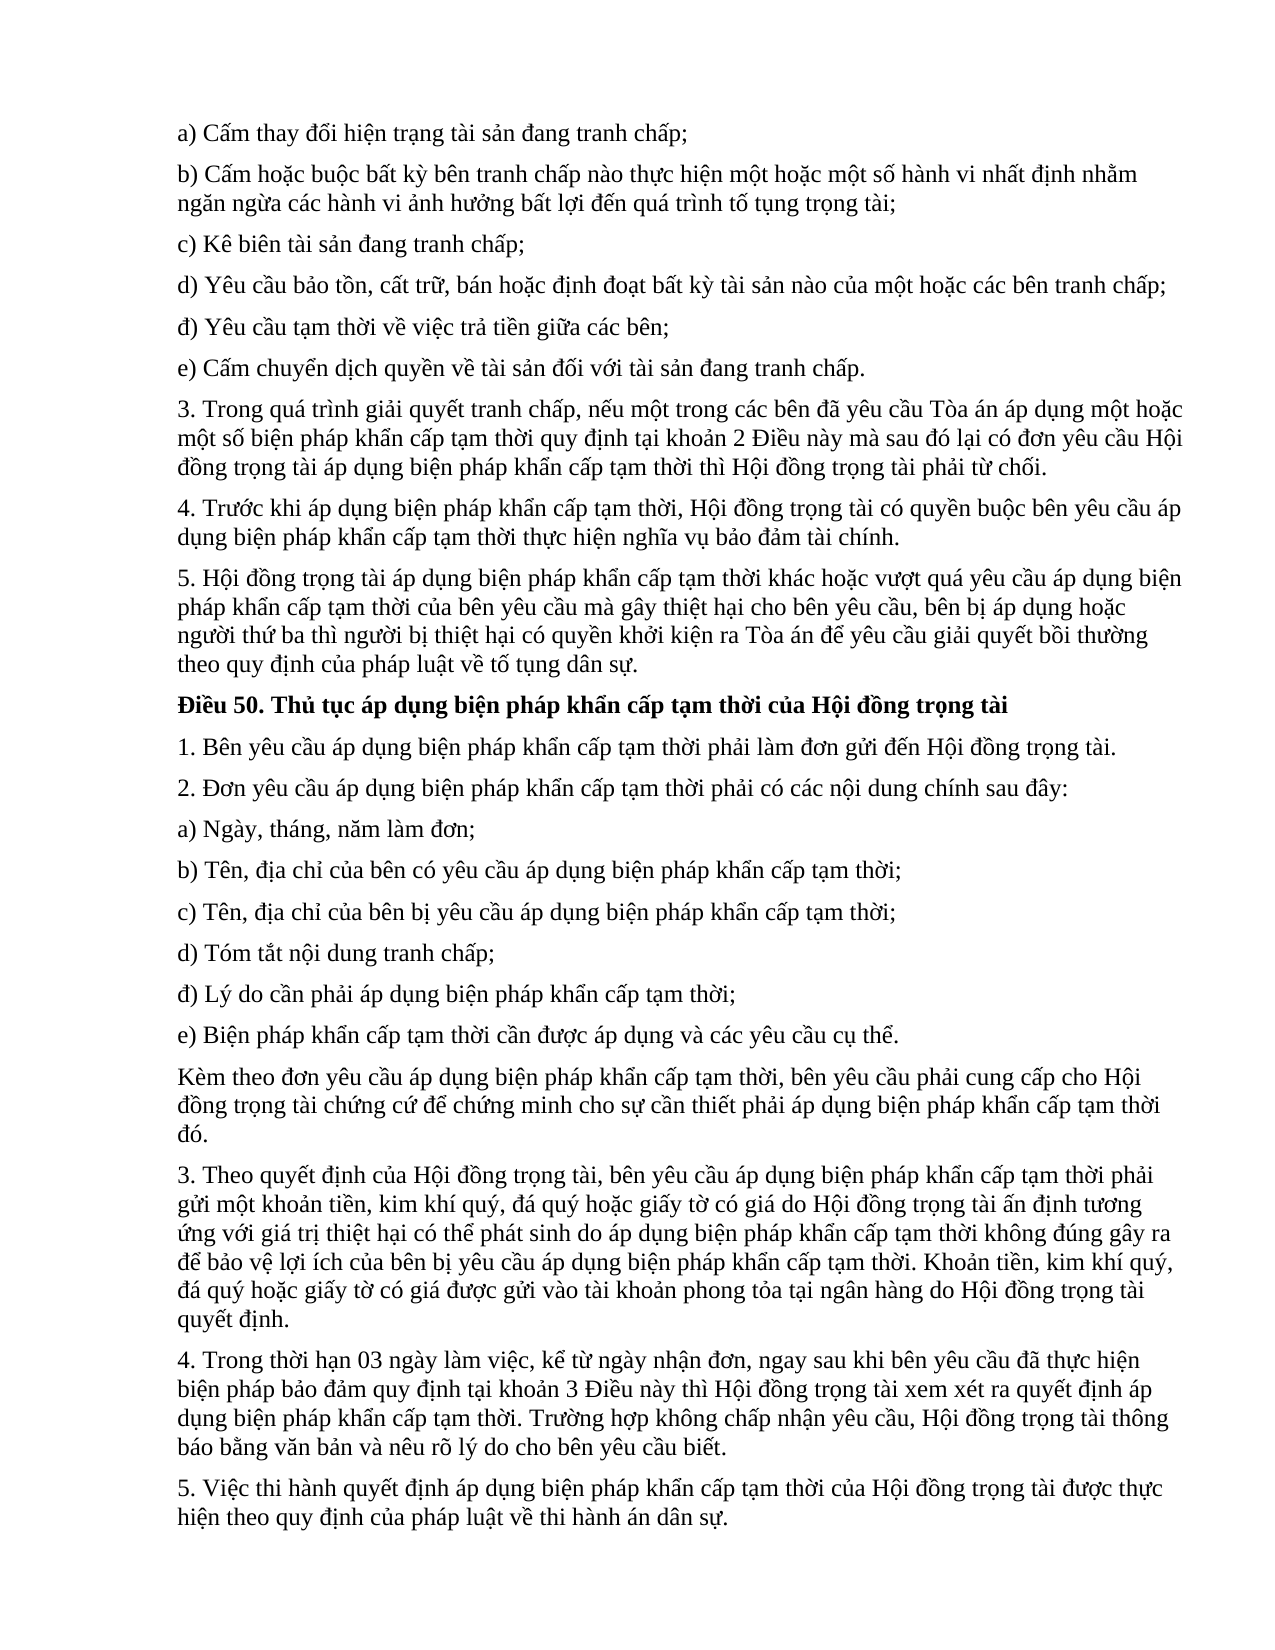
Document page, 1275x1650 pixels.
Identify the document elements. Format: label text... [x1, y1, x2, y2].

text 5. Hội đồng trọng tài áp dụng biện pháp khẩn cấp tạm thời khác hoặc vượt quá yêu cầu áp dụng biện pháp khẩn cấp tạm thời của bên yêu cầu mà gây thiệt hại cho bên yêu cầu, bên bị áp dụng hoặc người thứ ba thì người bị thiệt hại có quyền khởi kiện ra Tòa án để yêu cầu giải quyết bồi thường theo quy định của pháp luật về tố tụng dân sự. [177, 563, 1186, 678]
text Kèm theo đơn yêu cầu áp dụng biện pháp khẩn cấp tạm thời, bên yêu cầu phải cung cấp cho Hội đồng trọng tài chứng cứ để chứng minh cho sự cần thiết phải áp dụng biện pháp khẩn cấp tạm thời đó. [177, 1062, 1186, 1148]
text c) Kê biên tài sản đang tranh chấp; [177, 229, 1186, 258]
text 5. Việc thi hành quyết định áp dụng biện pháp khẩn cấp tạm thời của Hội đồng trọng tài được thực hiện theo quy định của pháp luật về thi hành án dân sự. [177, 1473, 1186, 1531]
text a) Ngày, tháng, năm làm đơn; [177, 814, 1186, 843]
text e) Cấm chuyển dịch quyền về tài sản đối với tài sản đang tranh chấp. [177, 353, 1186, 382]
text d) Yêu cầu bảo tồn, cất trữ, bán hoặc định đoạt bất kỳ tài sản nào của một hoặc các bên tranh chấp; [177, 271, 1186, 299]
text b) Cấm hoặc buộc bất kỳ bên tranh chấp nào thực hiện một hoặc một số hành vi nhất định nhằm ngăn ngừa các hành vi ảnh hưởng bất lợi đến quá trình tố tụng trọng tài; [177, 159, 1186, 217]
text 4. Trong thời hạn 03 ngày làm việc, kể từ ngày nhận đơn, ngay sau khi bên yêu cầu đã thực hiện biện pháp bảo đảm quy định tại khoản 3 Điều này thì Hội đồng trọng tài xem xét ra quyết định áp dụng biện pháp khẩn cấp tạm thời. Trường hợp không chấp nhận yêu cầu, Hội đồng trọng tài thông báo bằng văn bản và nêu rõ lý do cho bên yêu cầu biết. [177, 1346, 1186, 1461]
text d) Tóm tắt nội dung tranh chấp; [177, 938, 1186, 967]
text 4. Trước khi áp dụng biện pháp khẩn cấp tạm thời, Hội đồng trọng tài có quyền buộc bên yêu cầu áp dụng biện pháp khẩn cấp tạm thời thực hiện nghĩa vụ bảo đảm tài chính. [177, 493, 1186, 551]
text a) Cấm thay đổi hiện trạng tài sản đang tranh chấp; [177, 118, 1186, 147]
text Điều 50. Thủ tục áp dụng biện pháp khẩn cấp tạm thời của Hội đồng trọng tài [177, 691, 1186, 719]
text b) Tên, địa chỉ của bên có yêu cầu áp dụng biện pháp khẩn cấp tạm thời; [177, 856, 1186, 884]
text đ) Lý do cần phải áp dụng biện pháp khẩn cấp tạm thời; [177, 979, 1186, 1008]
text c) Tên, địa chỉ của bên bị yêu cầu áp dụng biện pháp khẩn cấp tạm thời; [177, 897, 1186, 926]
text 2. Đơn yêu cầu áp dụng biện pháp khẩn cấp tạm thời phải có các nội dung chính sau đây: [177, 773, 1186, 802]
text 3. Trong quá trình giải quyết tranh chấp, nếu một trong các bên đã yêu cầu Tòa án áp dụng một hoặc một số biện pháp khẩn cấp tạm thời quy định tại khoản 2 Điều này mà sau đó lại có đơn yêu cầu Hội đồng trọng tài áp dụng biện pháp khẩn cấp tạm thời thì Hội đồng trọng tài phải từ chối. [177, 394, 1186, 481]
text 1. Bên yêu cầu áp dụng biện pháp khẩn cấp tạm thời phải làm đơn gửi đến Hội đồng trọng tài. [177, 732, 1186, 761]
text e) Biện pháp khẩn cấp tạm thời cần được áp dụng và các yêu cầu cụ thể. [177, 1021, 1186, 1049]
text đ) Yêu cầu tạm thời về việc trả tiền giữa các bên; [177, 312, 1186, 341]
text 3. Theo quyết định của Hội đồng trọng tài, bên yêu cầu áp dụng biện pháp khẩn cấp tạm thời phải gửi một khoản tiền, kim khí quý, đá quý hoặc giấy tờ có giá do Hội đồng trọng tài ấn định tương ứng với giá trị thiệt hại có thể phát sinh do áp dụng biện pháp khẩn cấp tạm thời không đúng gây ra để bảo vệ lợi ích của bên bị yêu cầu áp dụng biện pháp khẩn cấp tạm thời. Khoản tiền, kim khí quý, đá quý hoặc giấy tờ có giá được gửi vào tài khoản phong tỏa tại ngân hàng do Hội đồng trọng tài quyết định. [177, 1161, 1186, 1333]
